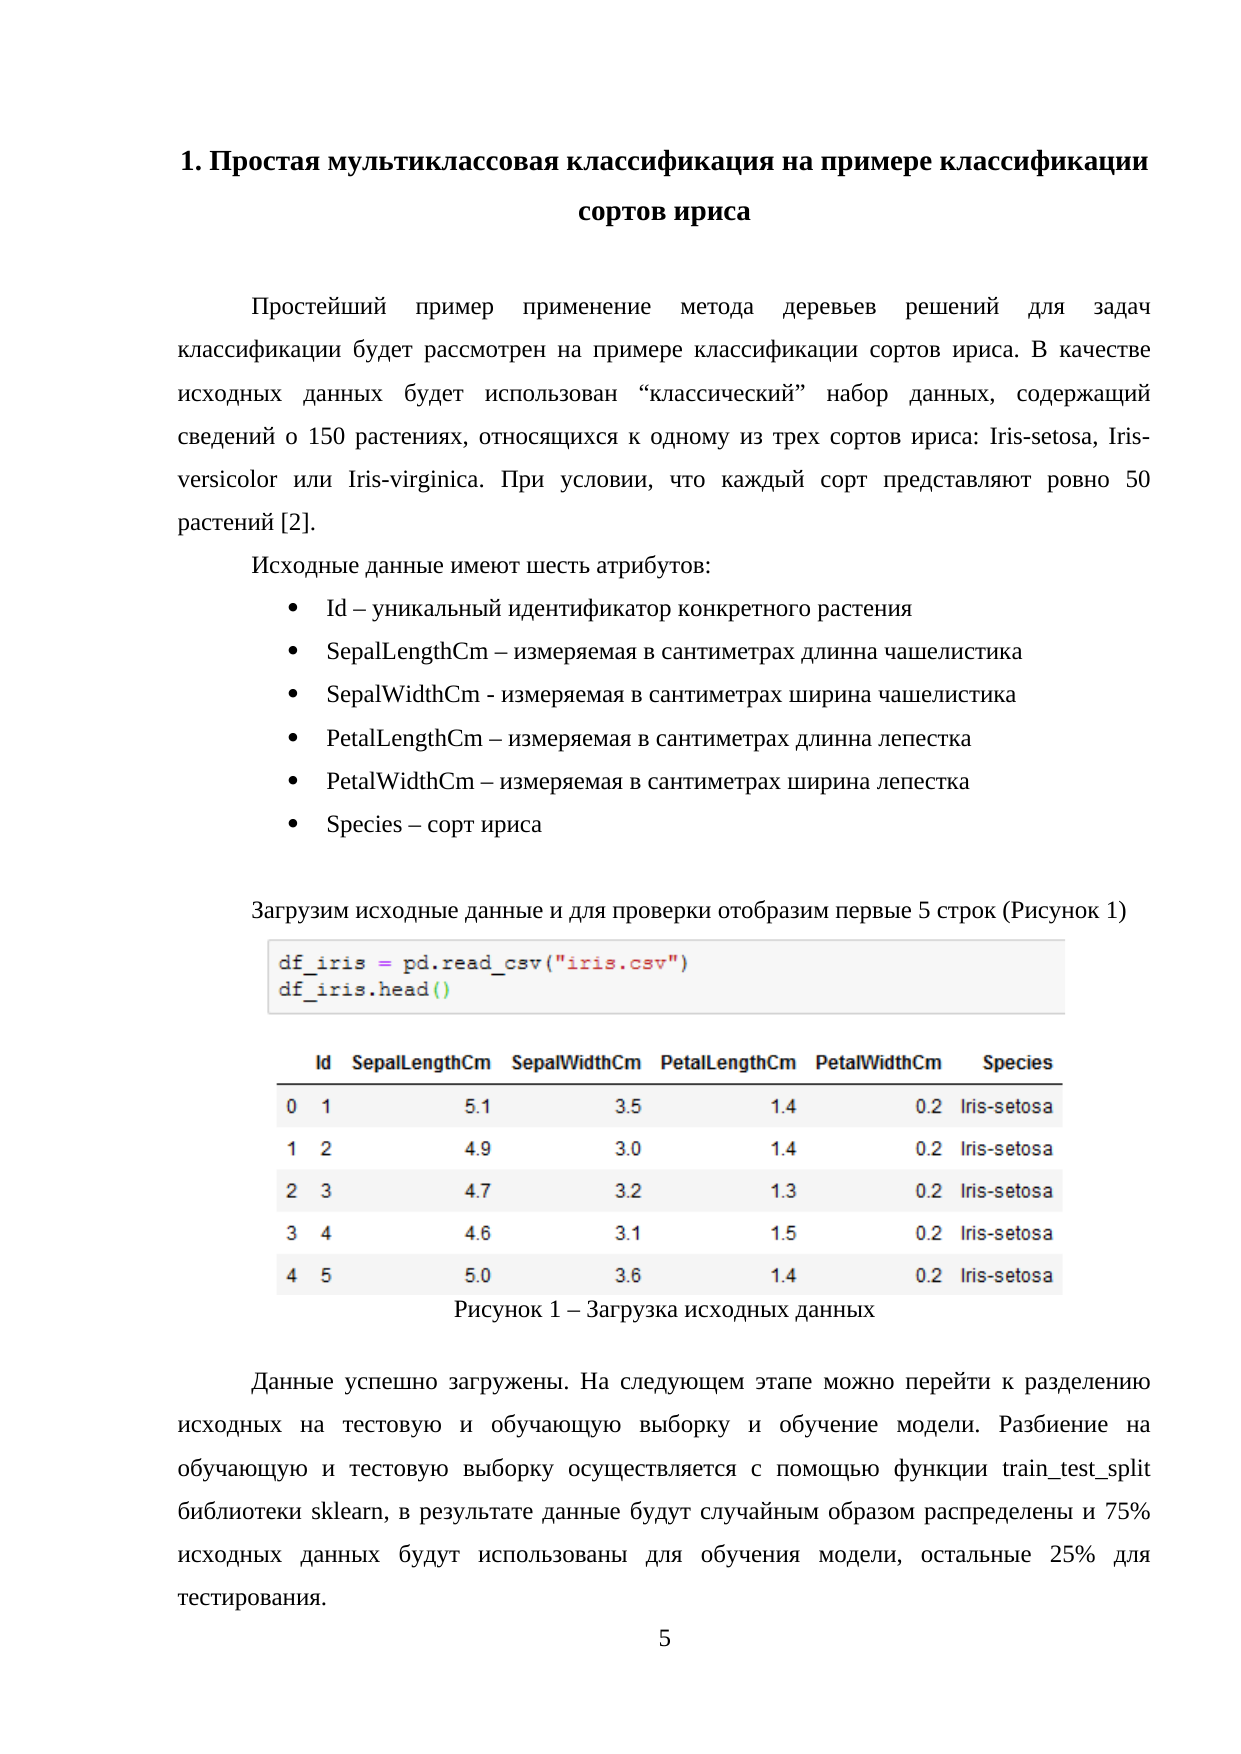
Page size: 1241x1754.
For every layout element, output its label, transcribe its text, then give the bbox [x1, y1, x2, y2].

list Id – уникальный идентификатор конкретного растения [288, 593, 1152, 622]
list SepalWidthCm - измеряемая в сантиметрах ширина чашелистика [288, 679, 1152, 708]
text Загрузим исходные данные и для проверки отобразим первые 5 строк (Рисунок 1) [177, 895, 1152, 924]
text Исходные данные имеют шесть атрибутов: [177, 550, 1152, 579]
list PetalWidthCm – измеряемая в сантиметрах ширина лепестка [288, 766, 1152, 794]
text Данные успешно загружены. На следующем этапе можно перейти к разделению исходных на тестовую и обучающую выборку и обучение модели. Разбиение на обучающую и тестовую выборку осуществляется с помощью функции train_test_split библиотеки sklearn, в результате данные будут случайным образом распределены и 75% исходных данных будут использованы для обучения модели, остальные 25% для тестирования. [177, 1366, 1152, 1611]
list PetalLengthCm – измеряемая в сантиметрах длинна лепестка [288, 723, 1152, 751]
picture [263, 938, 1066, 1295]
list Species – сорт ириса [288, 809, 1152, 838]
text Простейший пример применение метода деревьев решений для задач классификации будет рассмотрен на примере классификации сортов ириса. В качестве исходных данных будет использован “классический” набор данных, содержащий сведений о 150 растениях, относящихся к одному из трех сортов ириса: Iris-setosa, Iris-versicolor или Iris-virginica. При условии, что каждый сорт представляют ровно 50 растений [2]. [177, 291, 1152, 536]
text Рисунок 1 – Загрузка исходных данных [177, 1294, 1152, 1323]
subtitle 1. Простая мультиклассовая классификация на примере классификации сортов ириса [177, 143, 1152, 227]
list SepalLengthCm – измеряемая в сантиметрах длинна чашелистика [288, 636, 1152, 665]
